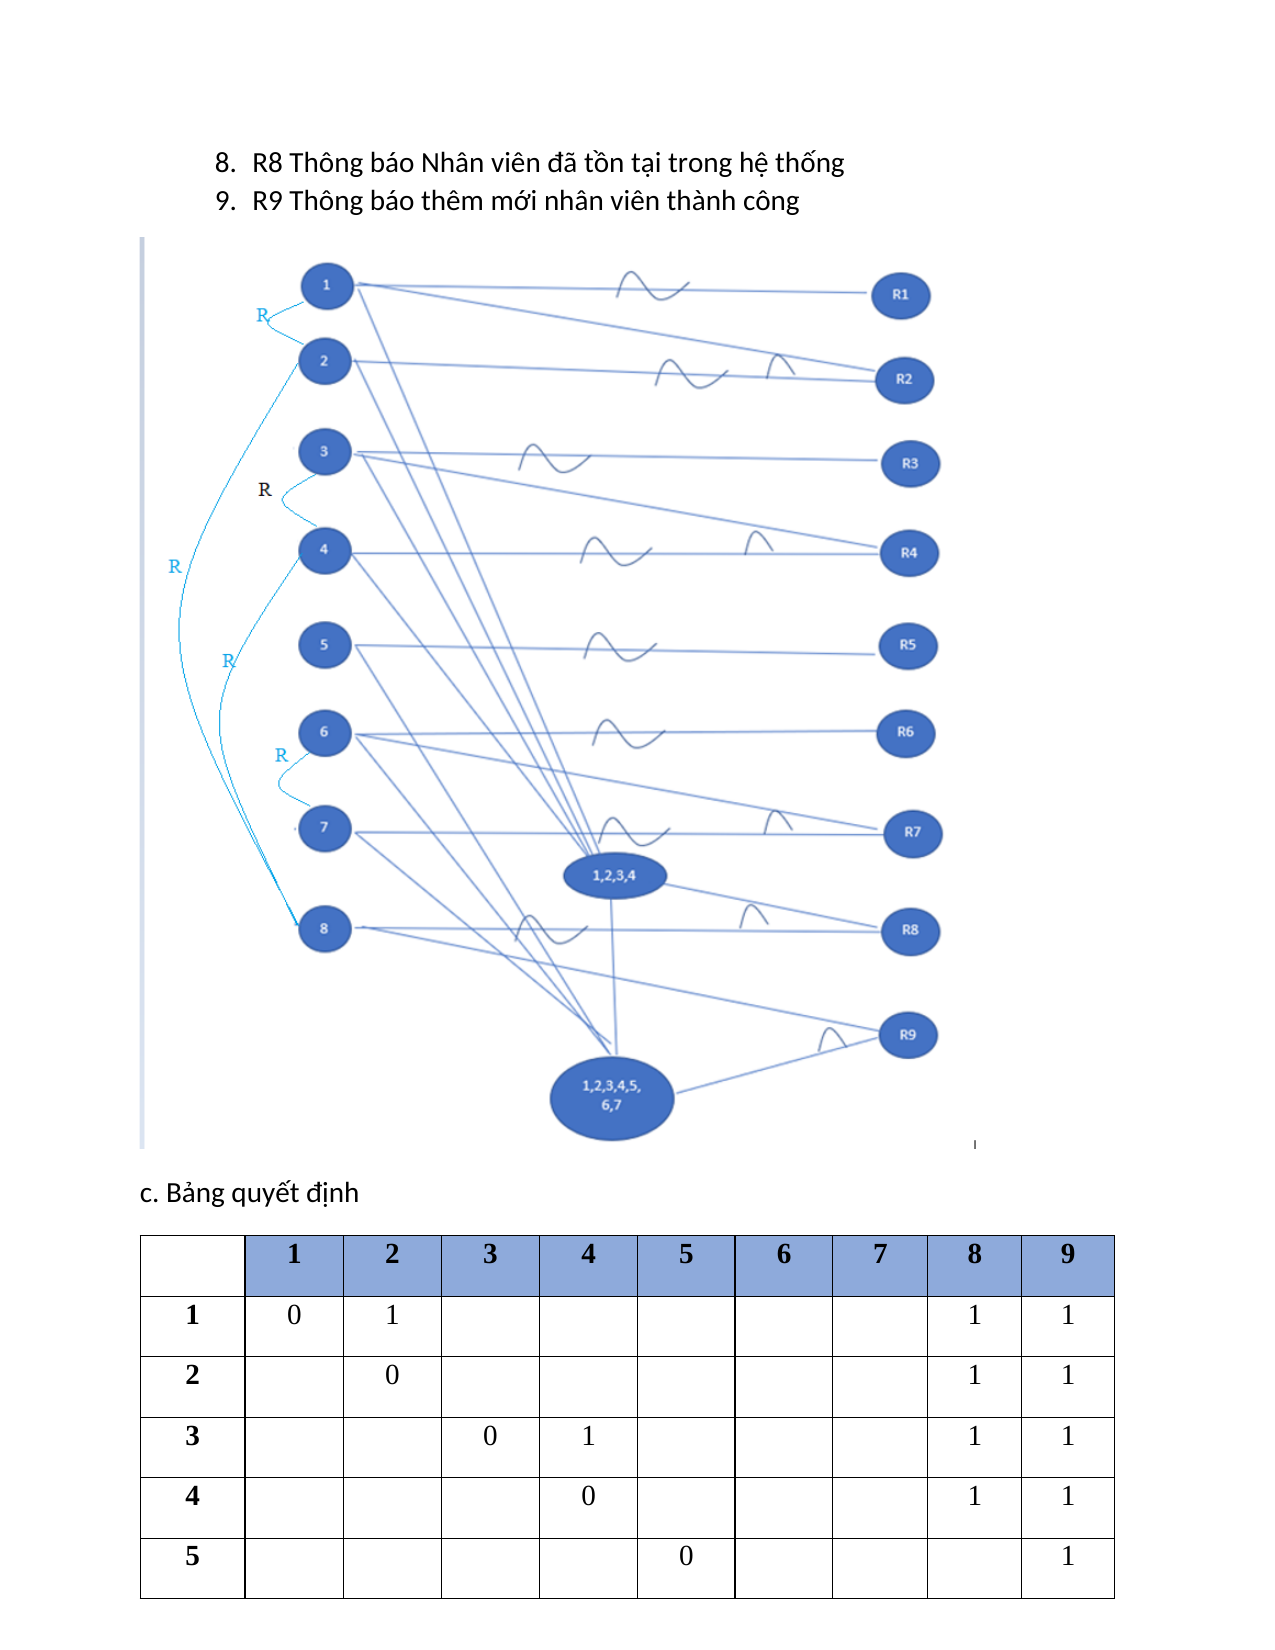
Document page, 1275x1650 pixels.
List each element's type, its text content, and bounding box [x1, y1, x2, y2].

table_cell 1 [928, 1297, 1021, 1356]
table_cell 0 [442, 1418, 539, 1477]
table_cell 1 [141, 1297, 244, 1356]
table_cell 0 [344, 1357, 441, 1417]
table_cell 0 [540, 1478, 637, 1537]
table_cell 5 [141, 1539, 244, 1598]
table_cell 1 [344, 1297, 441, 1356]
table_cell [833, 1418, 927, 1477]
table_header 7 [833, 1236, 927, 1296]
table_cell 0 [638, 1539, 734, 1598]
table_cell [442, 1297, 539, 1356]
table_cell 1 [928, 1418, 1021, 1477]
table_cell [344, 1478, 441, 1537]
table_cell [833, 1297, 927, 1356]
table_cell [246, 1539, 343, 1598]
table_header 6 [736, 1236, 832, 1296]
table_cell [540, 1297, 637, 1356]
table_cell [736, 1297, 832, 1356]
table_cell [638, 1478, 734, 1537]
list R8 Thông báo Nhân viên đã tồn tại trong hệ thống [214, 144, 1275, 179]
table_cell [540, 1357, 637, 1417]
table_cell [736, 1539, 832, 1598]
table_header 1 [246, 1236, 343, 1296]
table_cell 1 [540, 1418, 637, 1477]
table_header 8 [928, 1236, 1021, 1296]
table_cell [540, 1539, 637, 1598]
table_cell [736, 1357, 832, 1417]
table_cell [246, 1478, 343, 1537]
table_header 2 [344, 1236, 441, 1296]
table_cell 1 [1022, 1297, 1114, 1356]
table_cell [833, 1357, 927, 1417]
table_cell 1 [928, 1357, 1021, 1417]
table_cell [442, 1478, 539, 1537]
table_cell [442, 1357, 539, 1417]
table_cell [344, 1539, 441, 1598]
table_header [141, 1236, 244, 1296]
table_cell 1 [1022, 1539, 1114, 1598]
table_cell 4 [141, 1478, 244, 1537]
table_cell 1 [1022, 1357, 1114, 1417]
table_cell 3 [141, 1418, 244, 1477]
table_cell 1 [928, 1478, 1021, 1537]
table_cell [833, 1539, 927, 1598]
table_cell [246, 1418, 343, 1477]
table_cell [736, 1418, 832, 1477]
table_header 4 [540, 1236, 637, 1296]
table_cell 1 [1022, 1418, 1114, 1477]
table_cell [344, 1418, 441, 1477]
table_cell [928, 1539, 1021, 1598]
table_cell [246, 1357, 343, 1417]
list R9 Thông báo thêm mới nhân viên thành công [214, 182, 1275, 218]
text c. Bảng quyết định [139, 1174, 1275, 1209]
table_cell 0 [246, 1297, 343, 1356]
table_cell [736, 1478, 832, 1537]
table_cell [638, 1418, 734, 1477]
table_header 3 [442, 1236, 539, 1296]
table_cell [442, 1539, 539, 1598]
table_cell 1 [1022, 1478, 1114, 1537]
table_header 5 [638, 1236, 734, 1296]
picture [139, 237, 1092, 1149]
table_cell 2 [141, 1357, 244, 1417]
table_cell [833, 1478, 927, 1537]
table_header 9 [1022, 1236, 1114, 1296]
table_cell [638, 1297, 734, 1356]
table_cell [638, 1357, 734, 1417]
